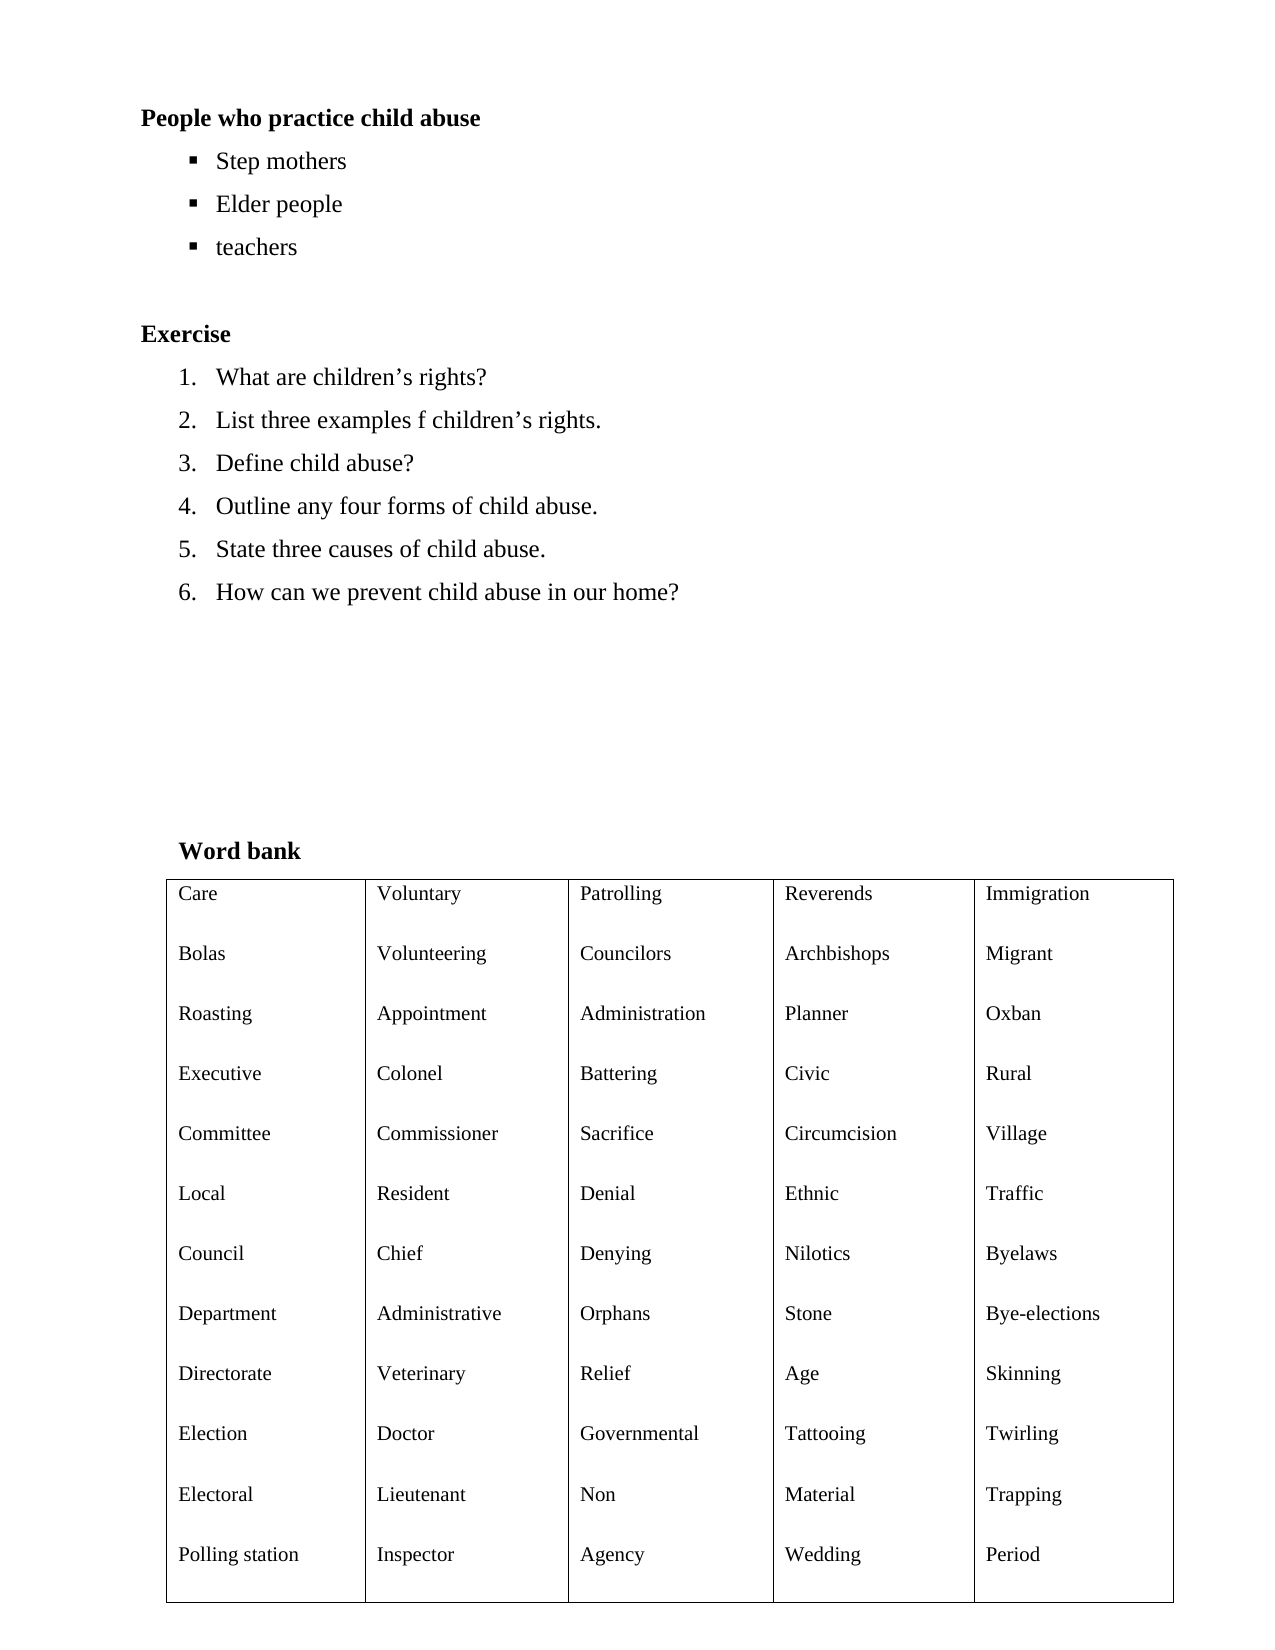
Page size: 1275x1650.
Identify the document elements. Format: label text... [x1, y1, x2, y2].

list State three causes of child abuse. [178, 534, 1162, 563]
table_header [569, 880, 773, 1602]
text People who practice child abuse [141, 103, 1162, 132]
list Define child abuse? [178, 448, 1162, 477]
list What are children’s rights? [178, 362, 1162, 391]
list List three examples f children’s rights. [178, 405, 1162, 434]
text Exercise [141, 319, 1162, 347]
text Word bank [178, 836, 1162, 865]
list Elder people [187, 189, 1162, 218]
list Outline any four forms of child abuse. [178, 491, 1162, 520]
list Step mothers [187, 146, 1162, 175]
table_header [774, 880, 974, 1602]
list teachers [187, 232, 1162, 261]
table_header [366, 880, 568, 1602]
list How can we prevent child abuse in our home? [178, 577, 1162, 606]
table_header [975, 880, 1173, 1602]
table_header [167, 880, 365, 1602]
